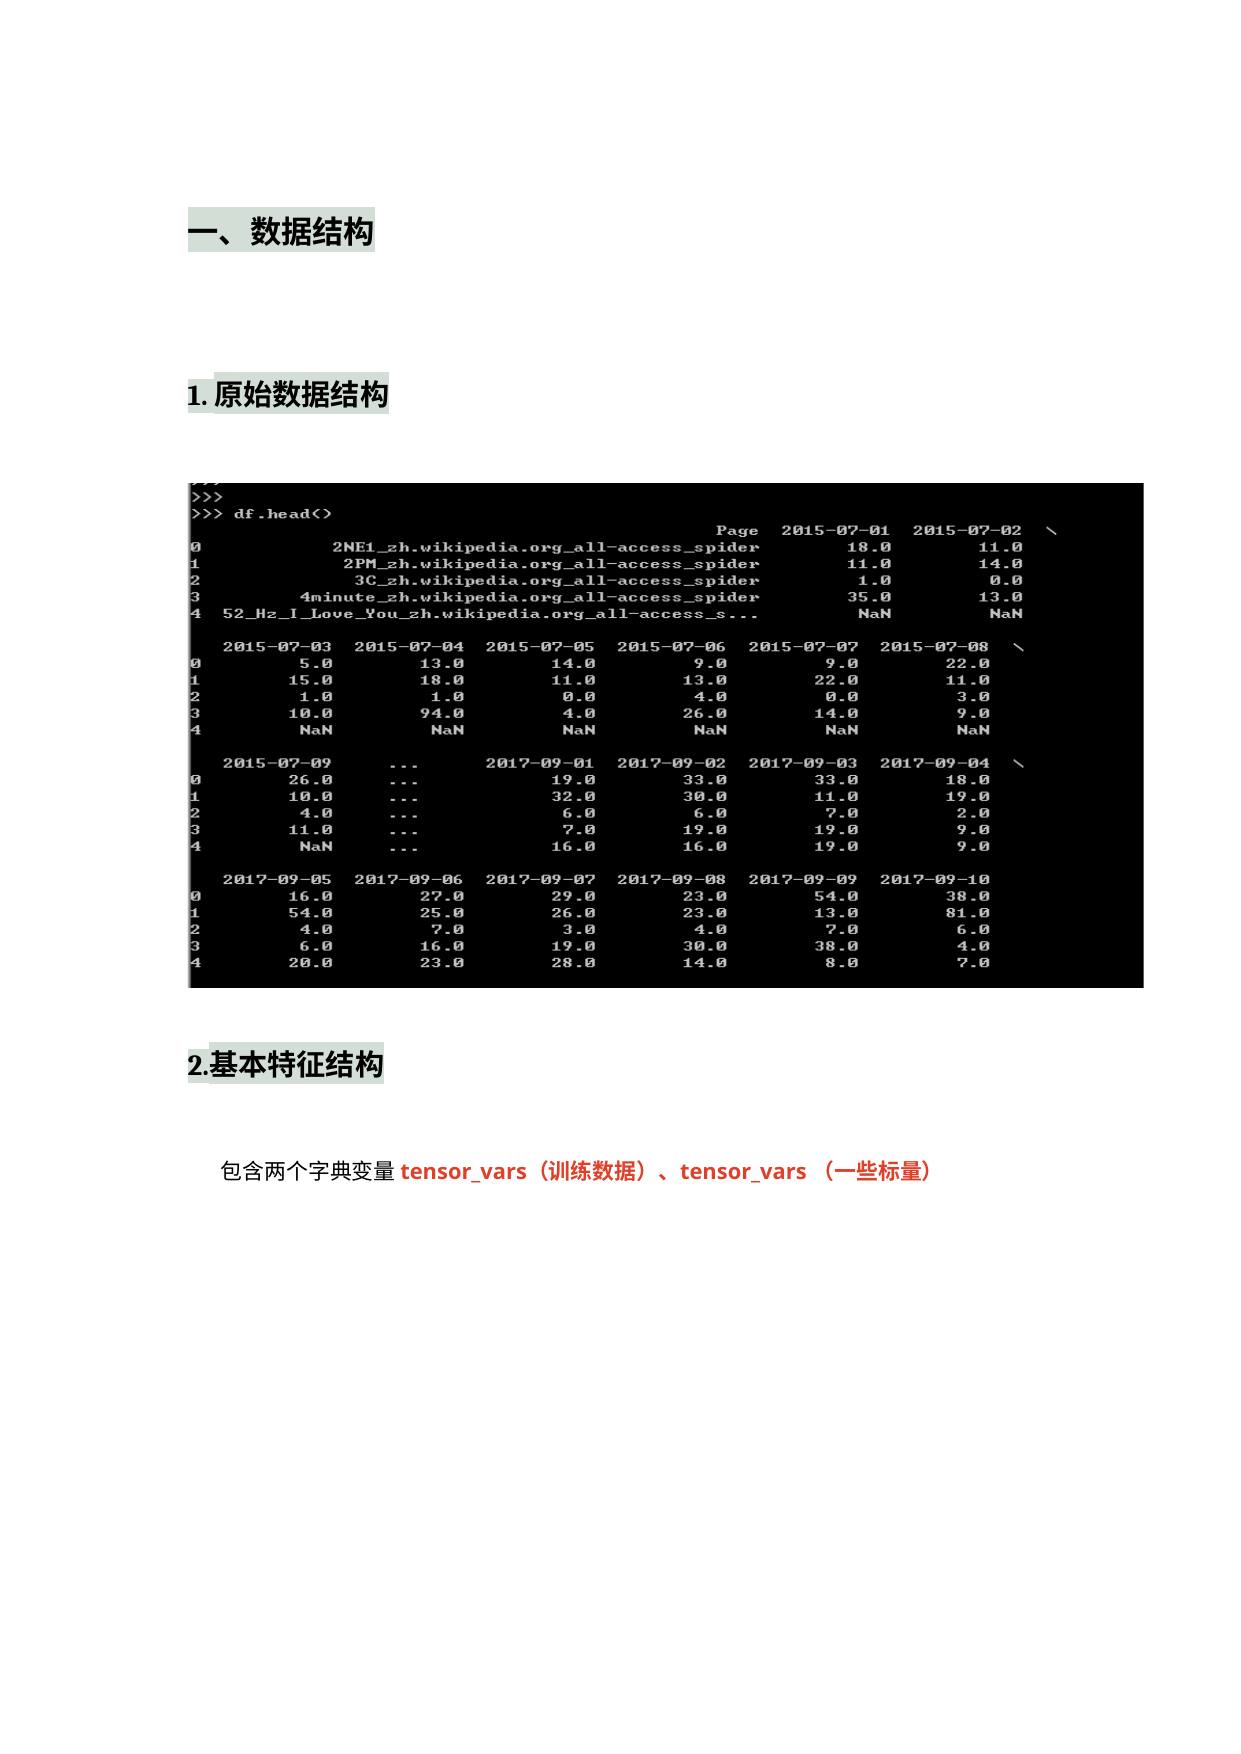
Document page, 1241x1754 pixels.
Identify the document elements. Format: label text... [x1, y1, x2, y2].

subtitle 1. 原始数据结构 [187, 360, 1053, 425]
picture [187, 483, 1144, 988]
subtitle 2.基本特征结构 [187, 1030, 1053, 1095]
subtitle 一、数据结构 [187, 197, 1053, 262]
text 包含两个字典变量 tensor_vars（训练数据）、tensor_vars （一些标量） [187, 1153, 1053, 1186]
